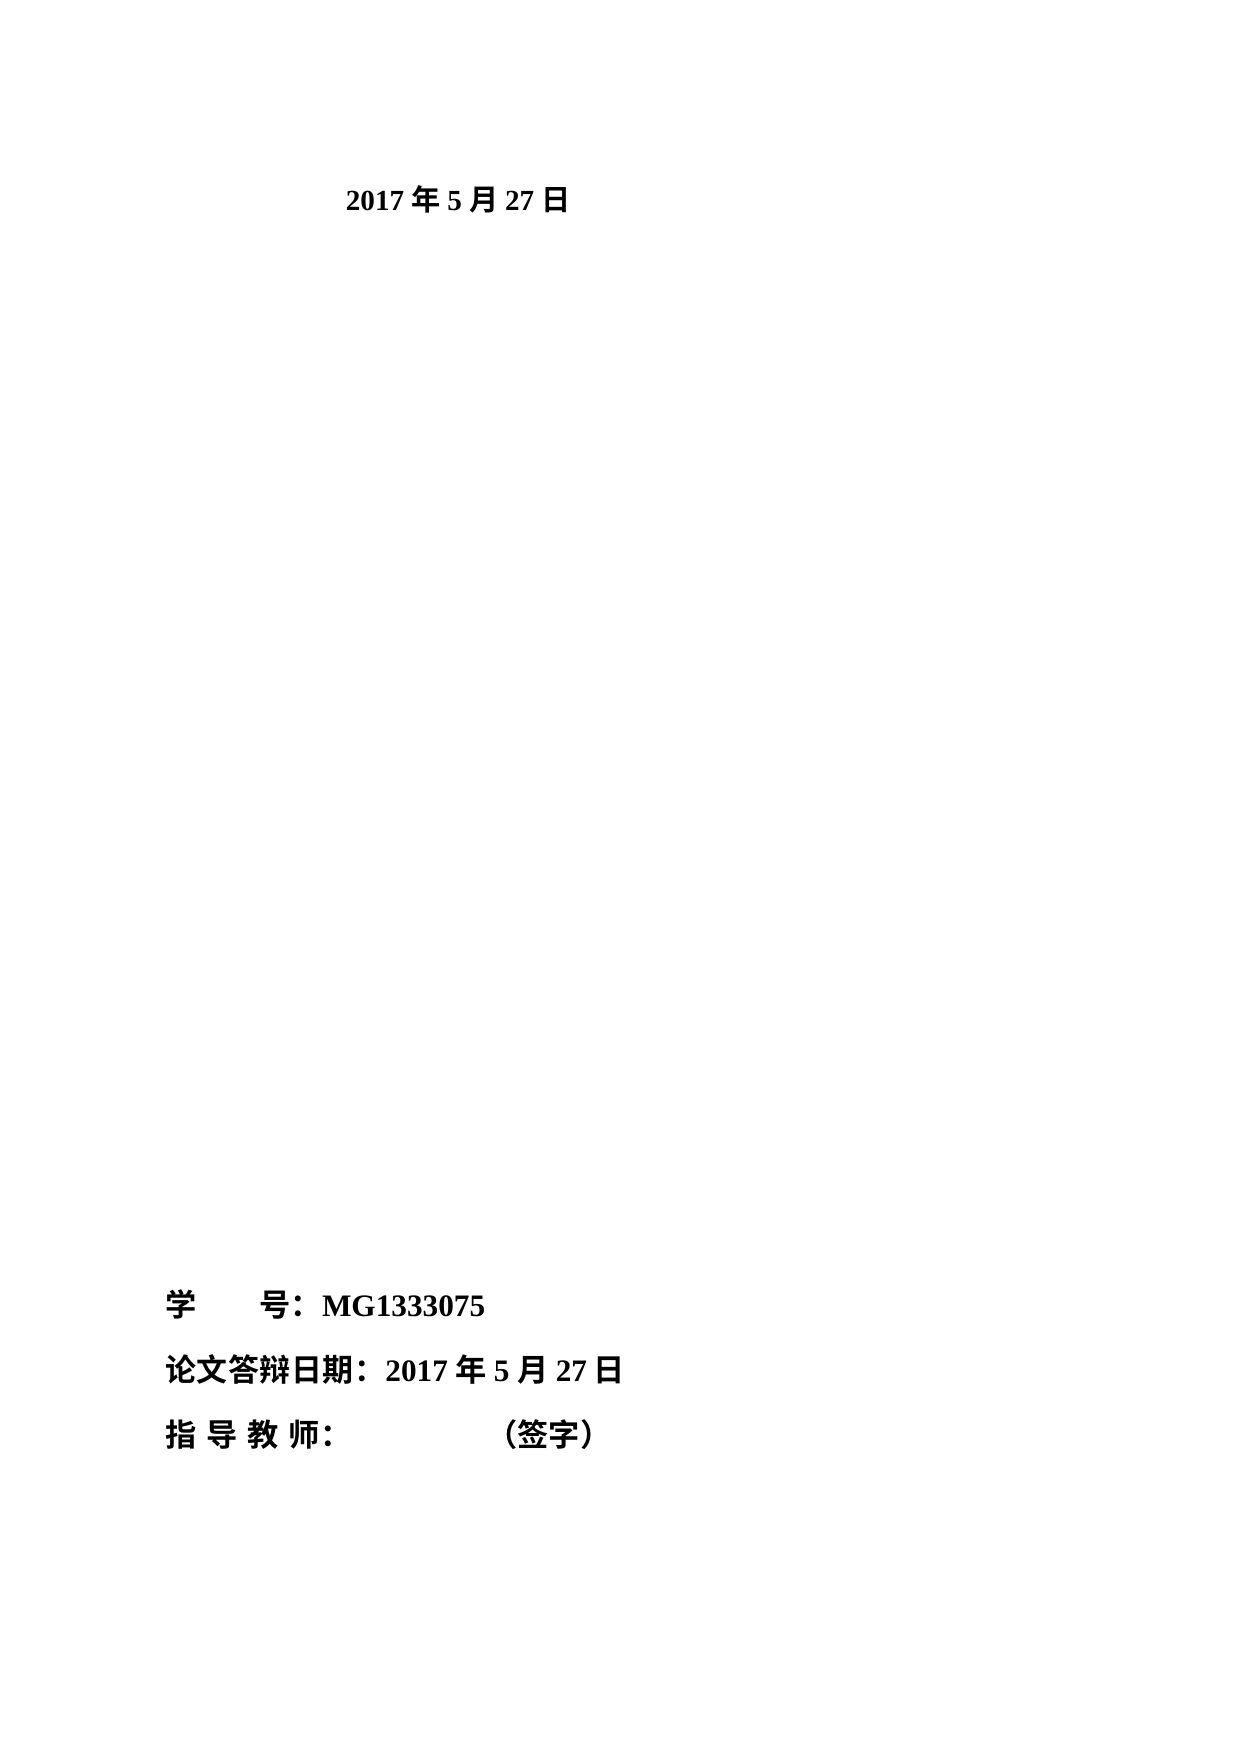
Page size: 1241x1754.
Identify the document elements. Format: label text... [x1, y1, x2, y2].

text 学号：MG1333075 [165, 1270, 1104, 1335]
text 2017 年 5 月 27 日 [165, 165, 1104, 230]
text 论文答辩日期：2017 年 5 月 27日 [165, 1335, 1104, 1400]
text 指 导 教 师： （签字） [165, 1400, 1104, 1465]
